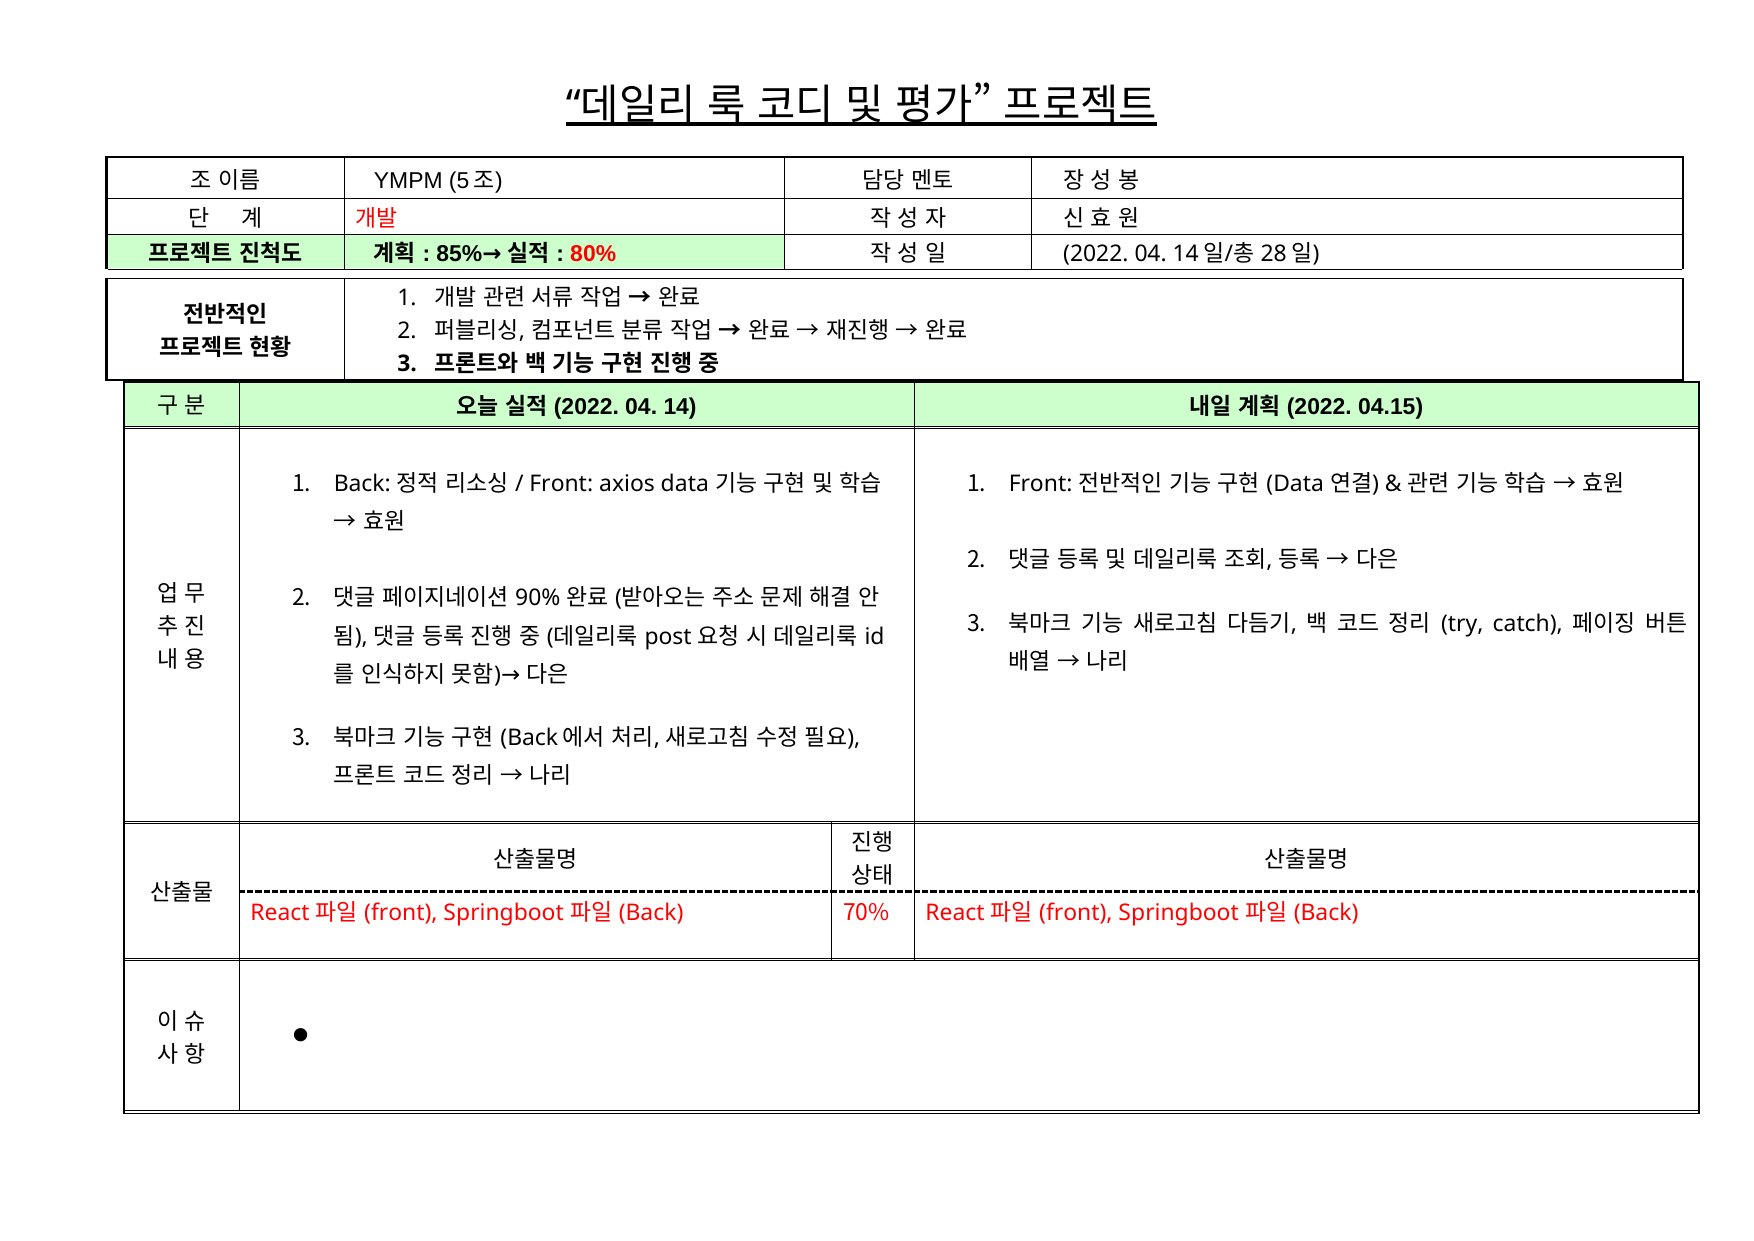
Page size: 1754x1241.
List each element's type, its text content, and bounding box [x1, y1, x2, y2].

table_cell 진행상태 [832, 824, 914, 890]
table_header 장 성 봉 [1032, 158, 1682, 198]
table_cell Back: 정적 리소싱 / Front: axios data 기능 구현 및 학습 → 효원 댓글 페이지네이션 90% 완료 (받아오는 주소 문제 해결 안 됨), 댓글 등록 진행 중 (데일리룩 post 요청 시 데일리룩 id를 인식하지 못함)→ 다은 북마크 기능 구현 (Back에서 처리, 새로고침 수정 필요), 프론트 코드 정리 → 나리 [240, 429, 914, 821]
table_cell [106, 269, 1683, 278]
table_cell 개발 [345, 199, 784, 233]
table_cell 산출물 [125, 824, 239, 958]
table_cell 70% [832, 890, 914, 958]
table_cell 계획 : 85%→ 실적 : 80% [345, 235, 784, 268]
table_cell 전반적인 프로젝트 현황 [108, 279, 344, 379]
text “데일리 룩 코디 및 평가” 프로젝트 [124, 71, 1599, 131]
table_cell 업 무 추 진 내 용 [125, 429, 239, 821]
table_header 담당 멘토 [785, 158, 1031, 198]
table_cell Front: 전반적인 기능 구현 (Data 연결) & 관련 기능 학습 → 효원 댓글 등록 및 데일리룩 조회, 등록 → 다은 북마크 기능 새로고침 다듬기, 백 코드 정리 (try, catch), 페이징 버튼 배열 → 나리 [915, 429, 1698, 821]
table_cell 프로젝트 진척도 [108, 235, 344, 268]
table_cell React 파일 (front), Springboot 파일 (Back) [240, 890, 831, 958]
table_header 내일 계획 (2022. 04.15) [915, 383, 1698, 426]
table_cell React 파일 (front), Springboot 파일 (Back) [915, 890, 1698, 958]
table_header 구 분 [125, 383, 239, 426]
table_cell 단 계 [108, 199, 344, 233]
table_header 조 이름 [108, 158, 344, 198]
table_cell 산출물명 [240, 824, 831, 890]
table_cell (2022. 04. 14일/총 28일) [1032, 235, 1682, 268]
table_cell 개발 관련 서류 작업 → 완료 퍼블리싱, 컴포넌트 분류 작업 → 완료 → 재진행 → 완료 프론트와 백 기능 구현 진행 중 [345, 279, 1682, 379]
table_cell [240, 961, 1698, 1110]
table_header YMPM (5조) [345, 158, 784, 198]
table_cell 작 성 자 [785, 199, 1031, 233]
table_cell 신 효 원 [1032, 199, 1682, 233]
table_cell 이 슈 사 항 [125, 961, 239, 1110]
table_cell 산출물명 [915, 824, 1698, 890]
table_cell 작 성 일 [785, 235, 1031, 268]
table_header 오늘 실적 (2022. 04. 14) [240, 383, 914, 426]
